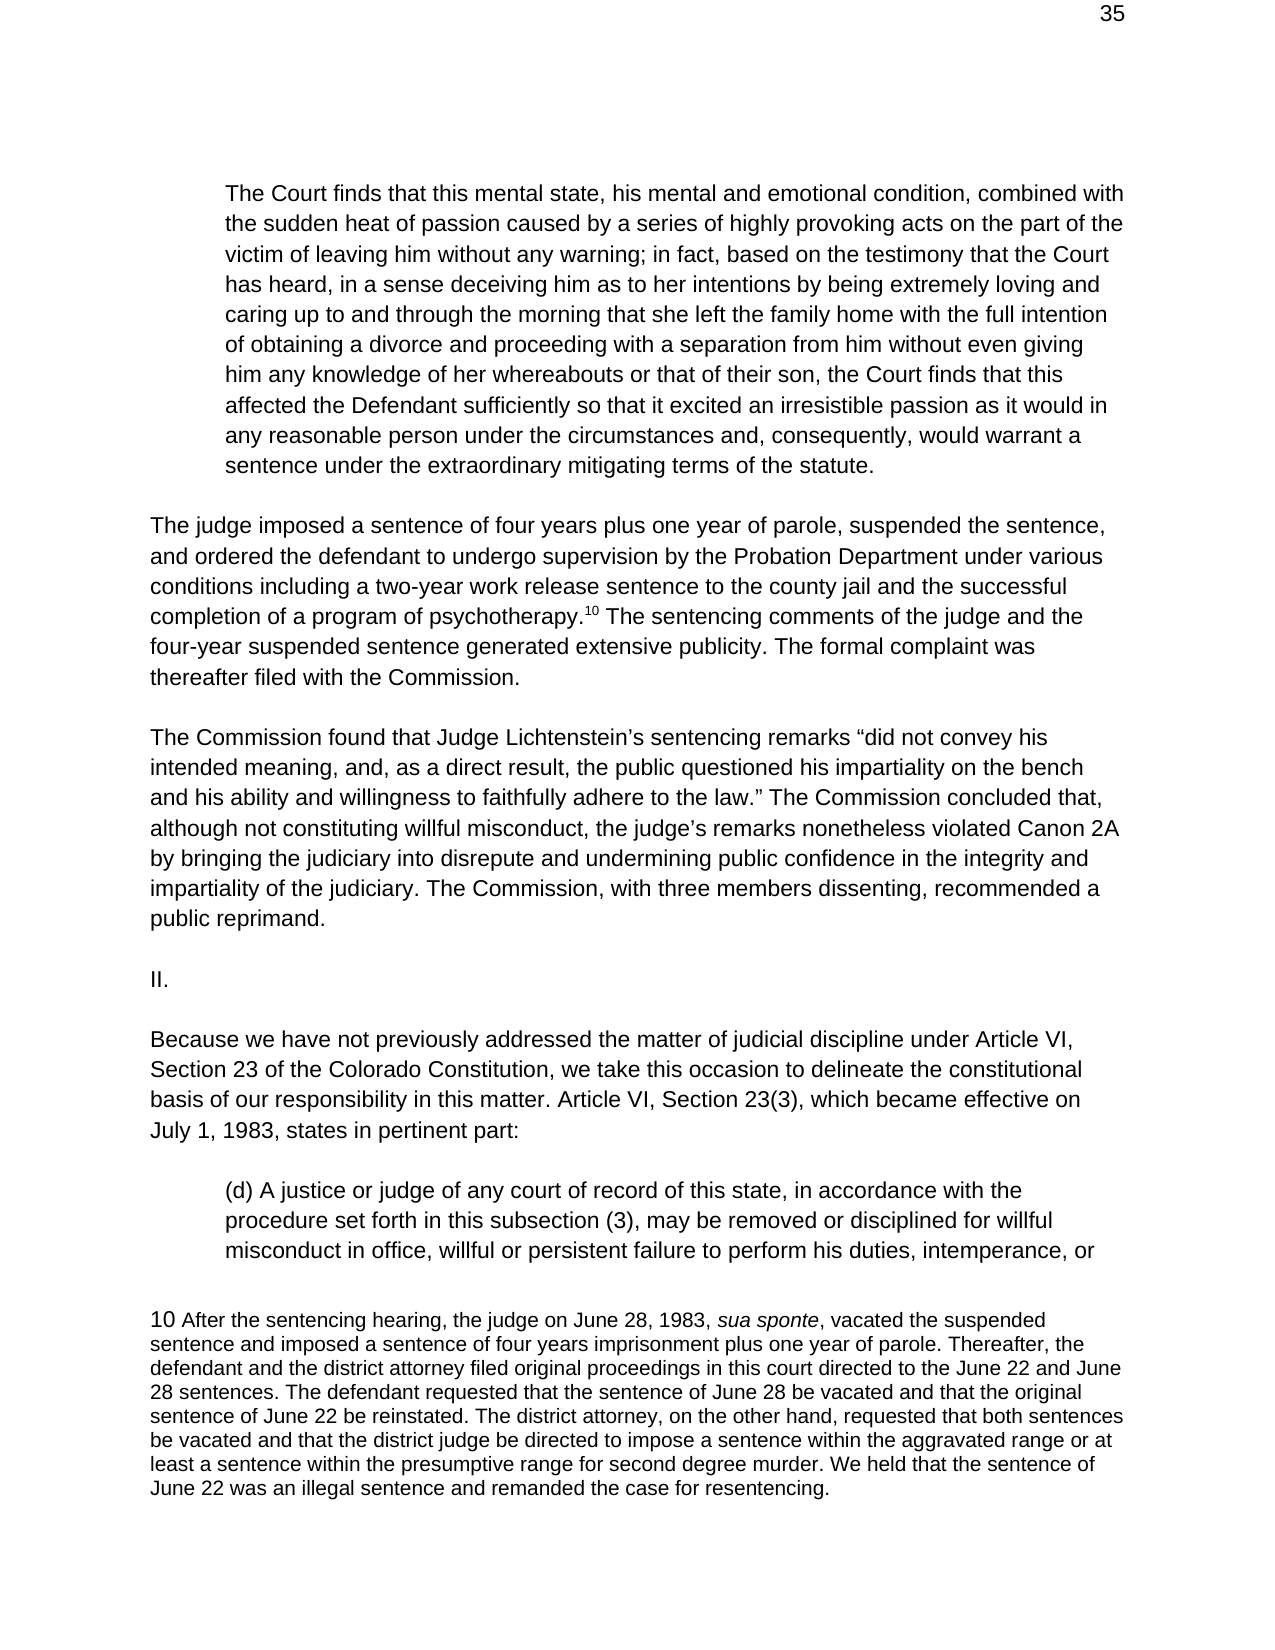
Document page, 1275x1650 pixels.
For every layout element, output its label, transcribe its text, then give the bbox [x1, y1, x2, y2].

text Because we have not previously addressed the matter of judicial discipline under Article VI, Section 23 of the Colorado Constitution, we take this occasion to delineate the constitutional basis of our responsibility in this matter. Article VI, Section 23(3), which became effective on July 1, 1983, states in pertinent part: [150, 1026, 1125, 1143]
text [225, 1177, 1125, 1264]
text The Commission found that Judge Lichtenstein’s sentencing remarks “did not convey his intended meaning, and, as a direct result, the public questioned his impartiality on the bench and his ability and willingness to faithfully adhere to the law.” The Commission concluded that, although not constituting willful misconduct, the judge’s remarks nonetheless violated Canon 2A by bringing the judiciary into disrepute and undermining public confidence in the integrity and impartiality of the judiciary. The Commission, with three members dissenting, recommended a public reprimand. [150, 724, 1125, 932]
text II. [150, 966, 1125, 992]
text The judge imposed a sentence of four years plus one year of parole, suspended the sentence, and ordered the defendant to undergo supervision by the Probation Department under various conditions including a two-year work release sentence to the county jail and the successful completion of a program of psychotherapy. The sentencing comments of the judge and the four-year suspended sentence generated extensive publicity. The formal complaint was thereafter filed with the Commission. [150, 512, 1125, 690]
text The Court finds that this mental state, his mental and emotional condition, combined with the sudden heat of passion caused by a series of highly provoking acts on the part of the victim of leaving him without any warning; in fact, based on the testimony that the Court has heard, in a sense deceiving him as to her intentions by being extremely loving and caring up to and through the morning that she left the family home with the full intention of obtaining a divorce and proceeding with a separation from him without even giving him any knowledge of her whereabouts or that of their son, the Court finds that this affected the Defendant sufficiently so that it excited an irresistible passion as it would in any reasonable person under the circumstances and, consequently, would warrant a sentence under the extraordinary mitigating terms of the statute. [225, 180, 1125, 478]
